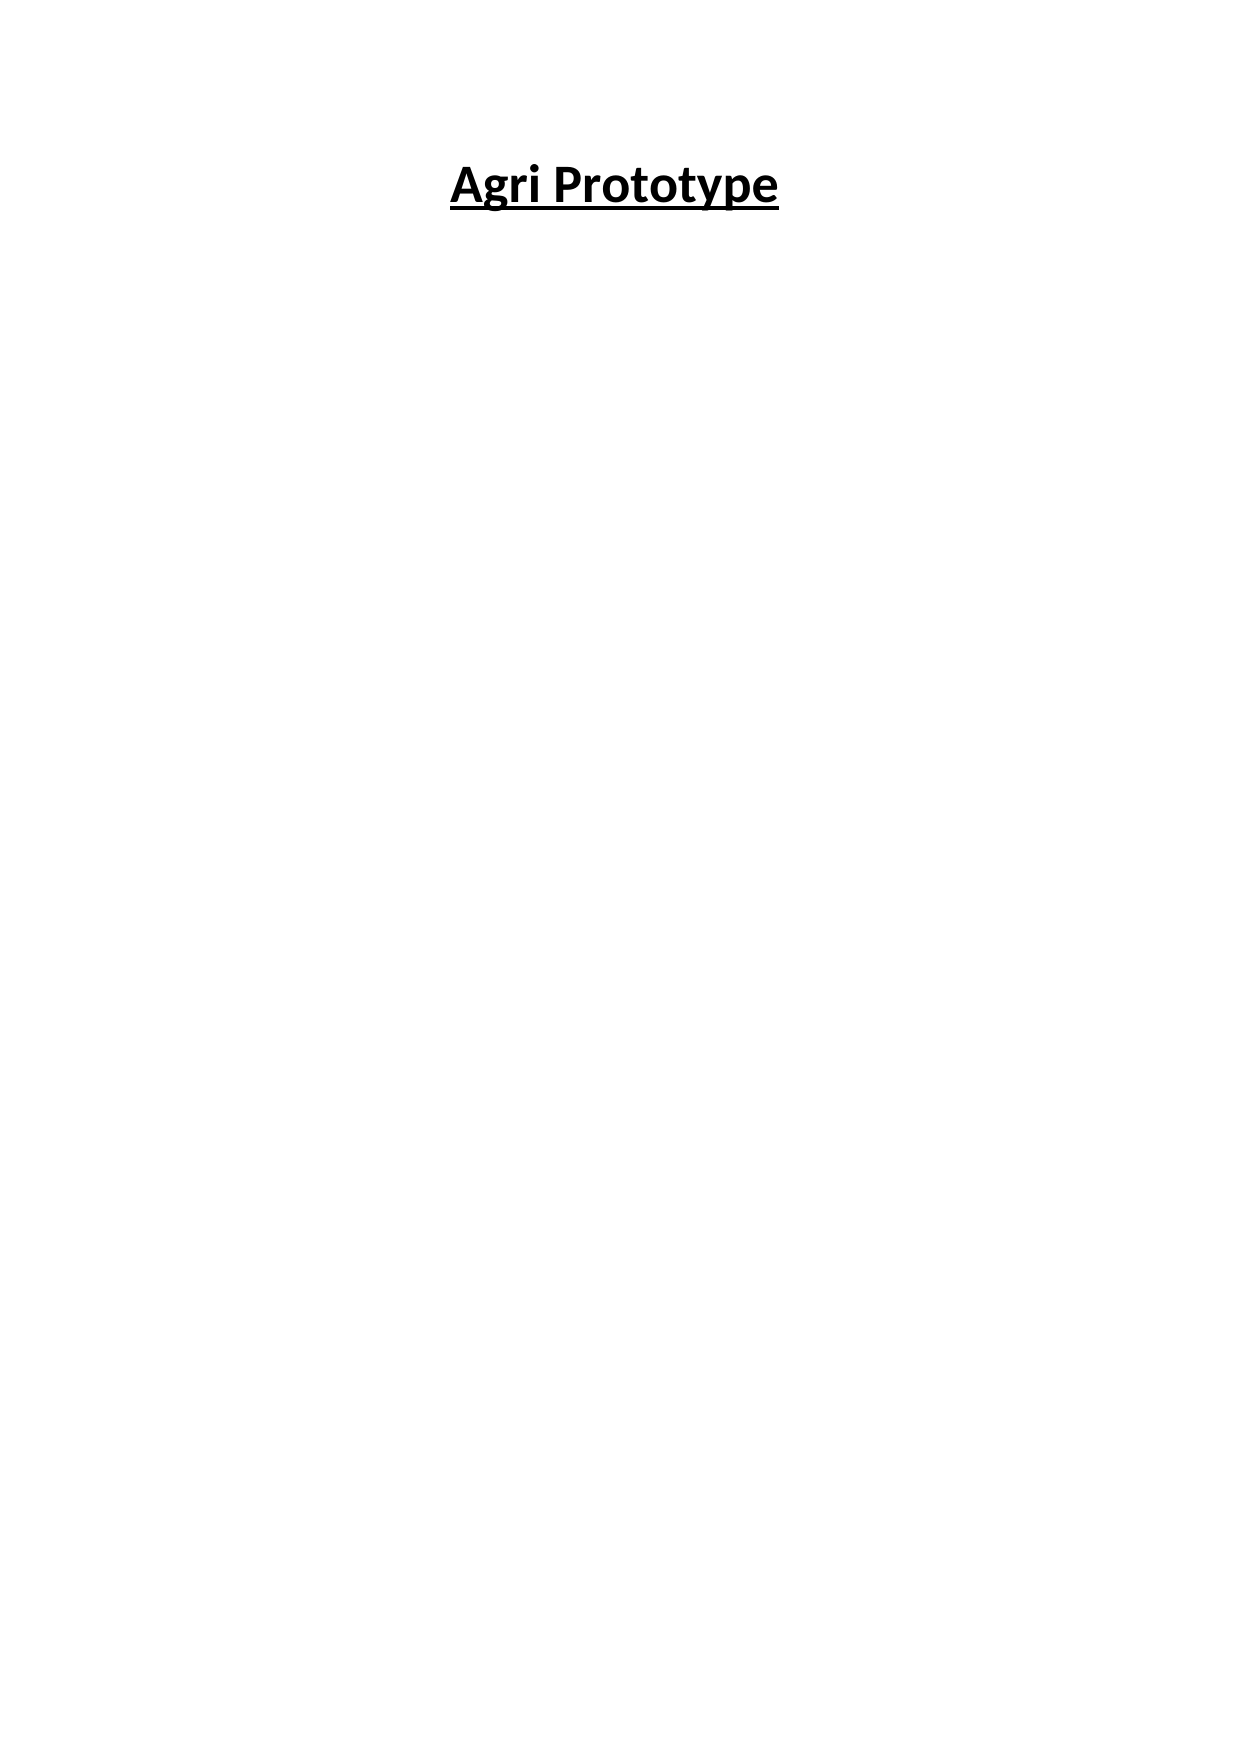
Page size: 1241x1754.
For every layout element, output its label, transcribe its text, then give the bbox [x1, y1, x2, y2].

text Agri Prototype [150, 150, 1090, 216]
